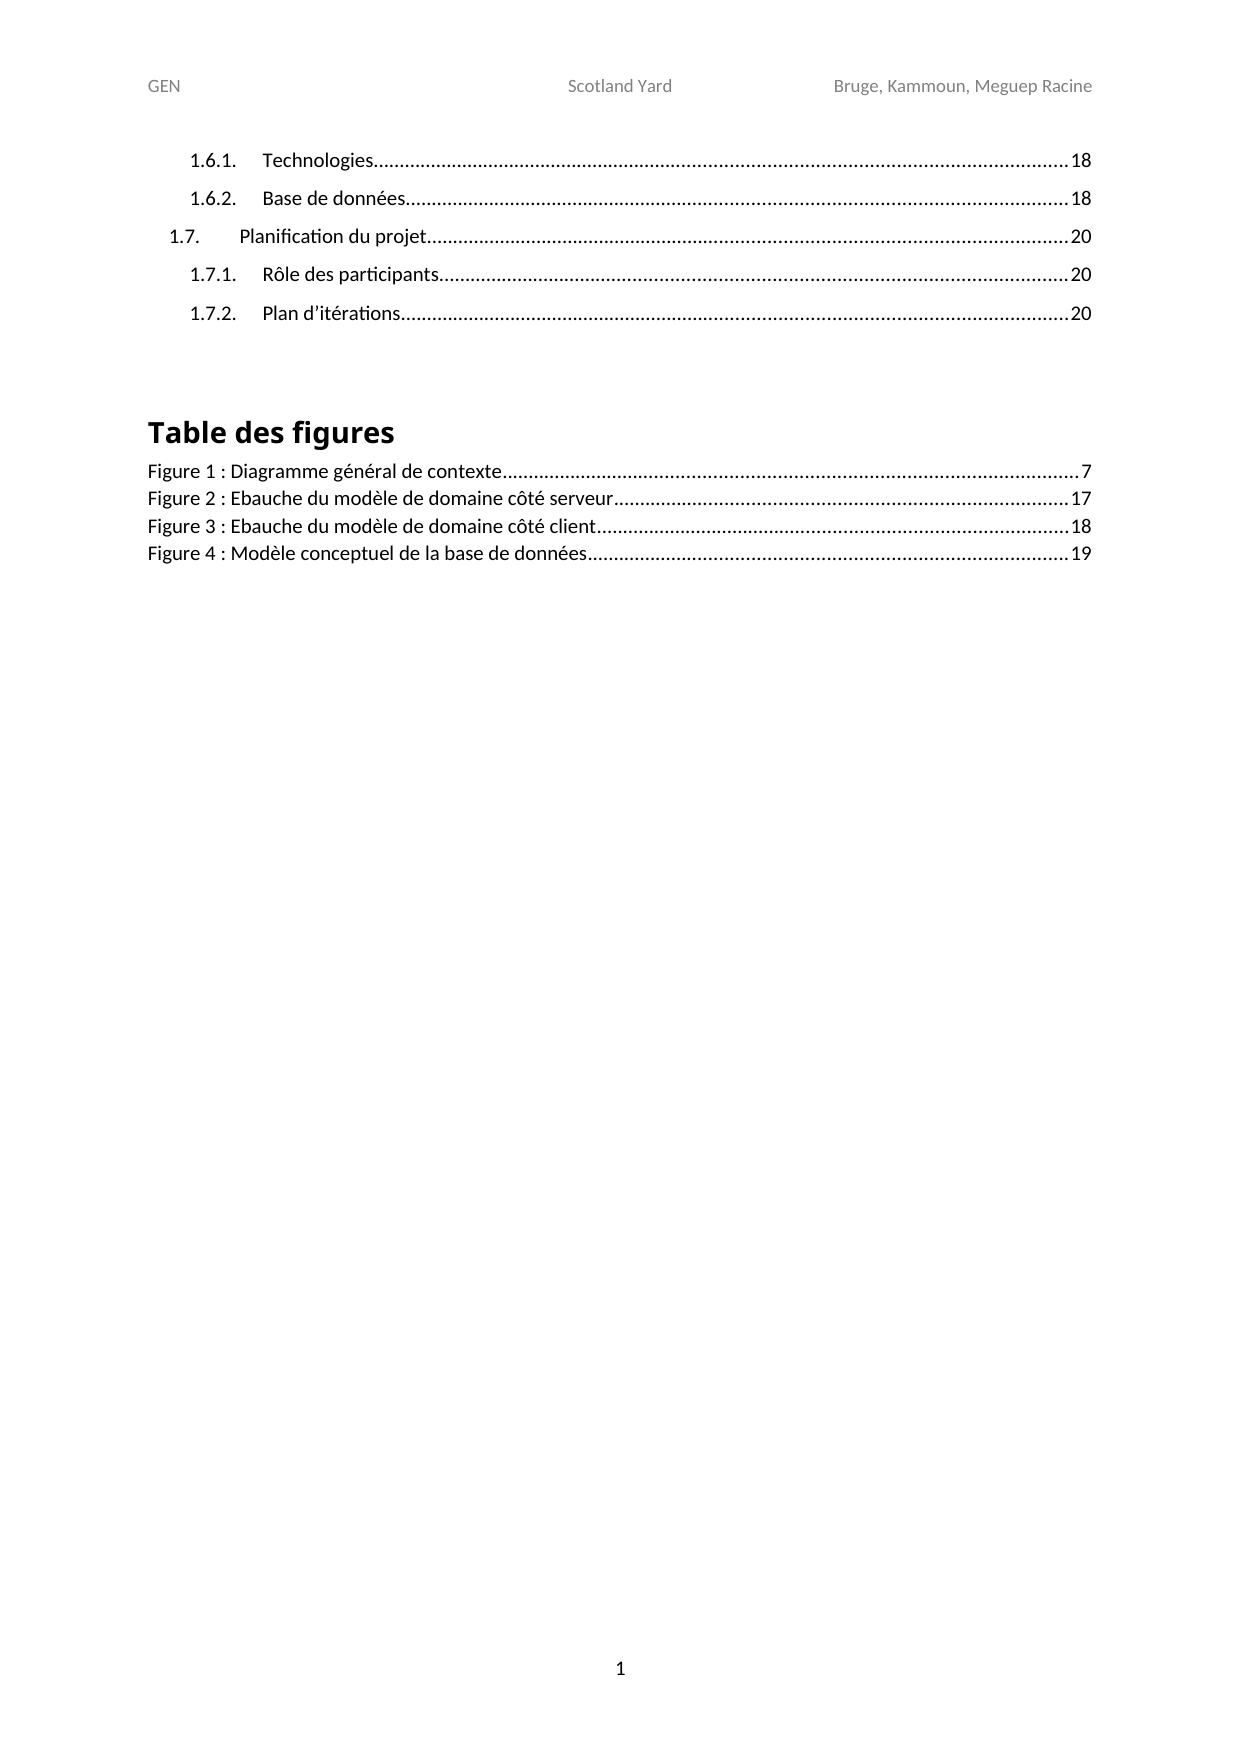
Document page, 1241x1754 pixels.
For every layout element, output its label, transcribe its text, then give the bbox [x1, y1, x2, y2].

text Figure 1 : Diagramme général de contexte 7 [148, 458, 1093, 483]
text Figure 3 : Ebauche du modèle de domaine côté client 18 [148, 513, 1093, 538]
text Figure 2 : Ebauche du modèle de domaine côté serveur 17 [148, 485, 1093, 511]
subtitle Table des figures [148, 412, 1093, 452]
text Figure 4 : Modèle conceptuel de la base de données 19 [148, 540, 1093, 566]
